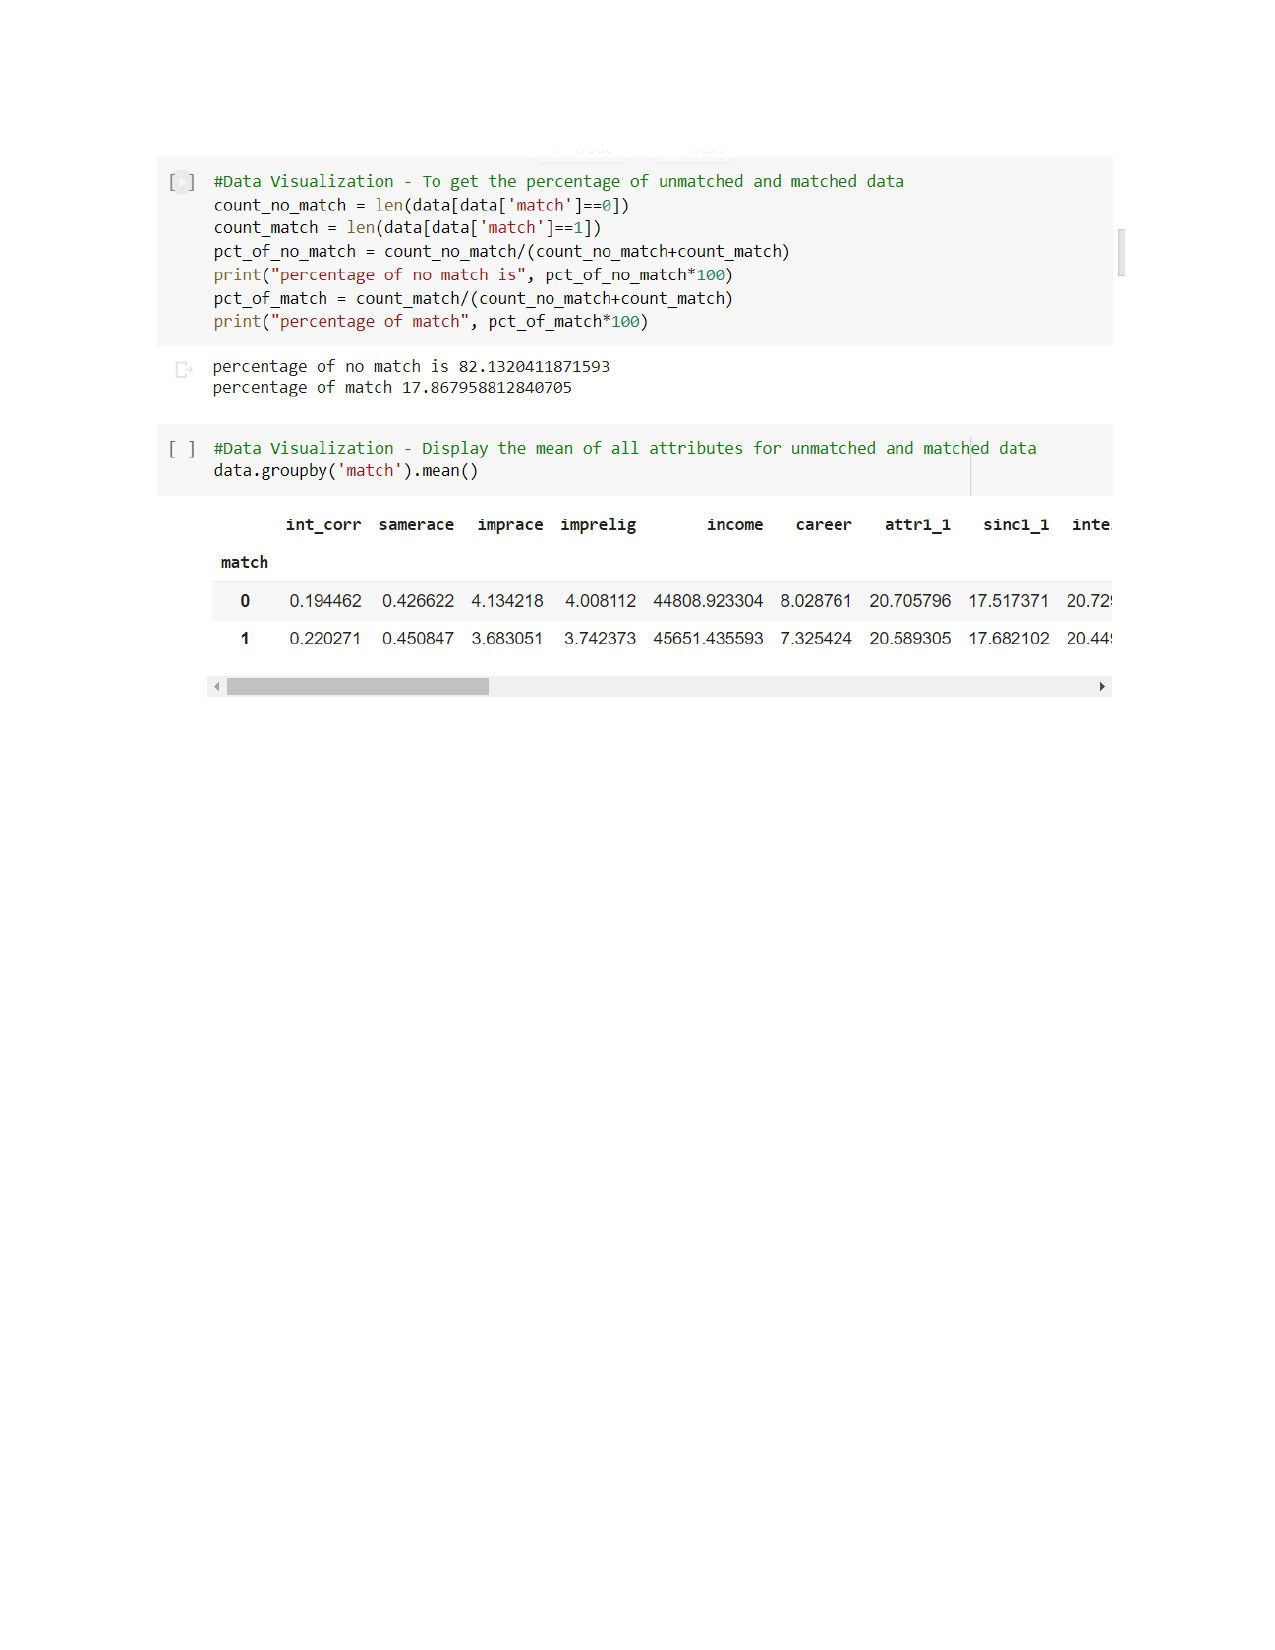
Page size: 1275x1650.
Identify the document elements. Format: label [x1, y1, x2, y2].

picture [150, 150, 1125, 705]
